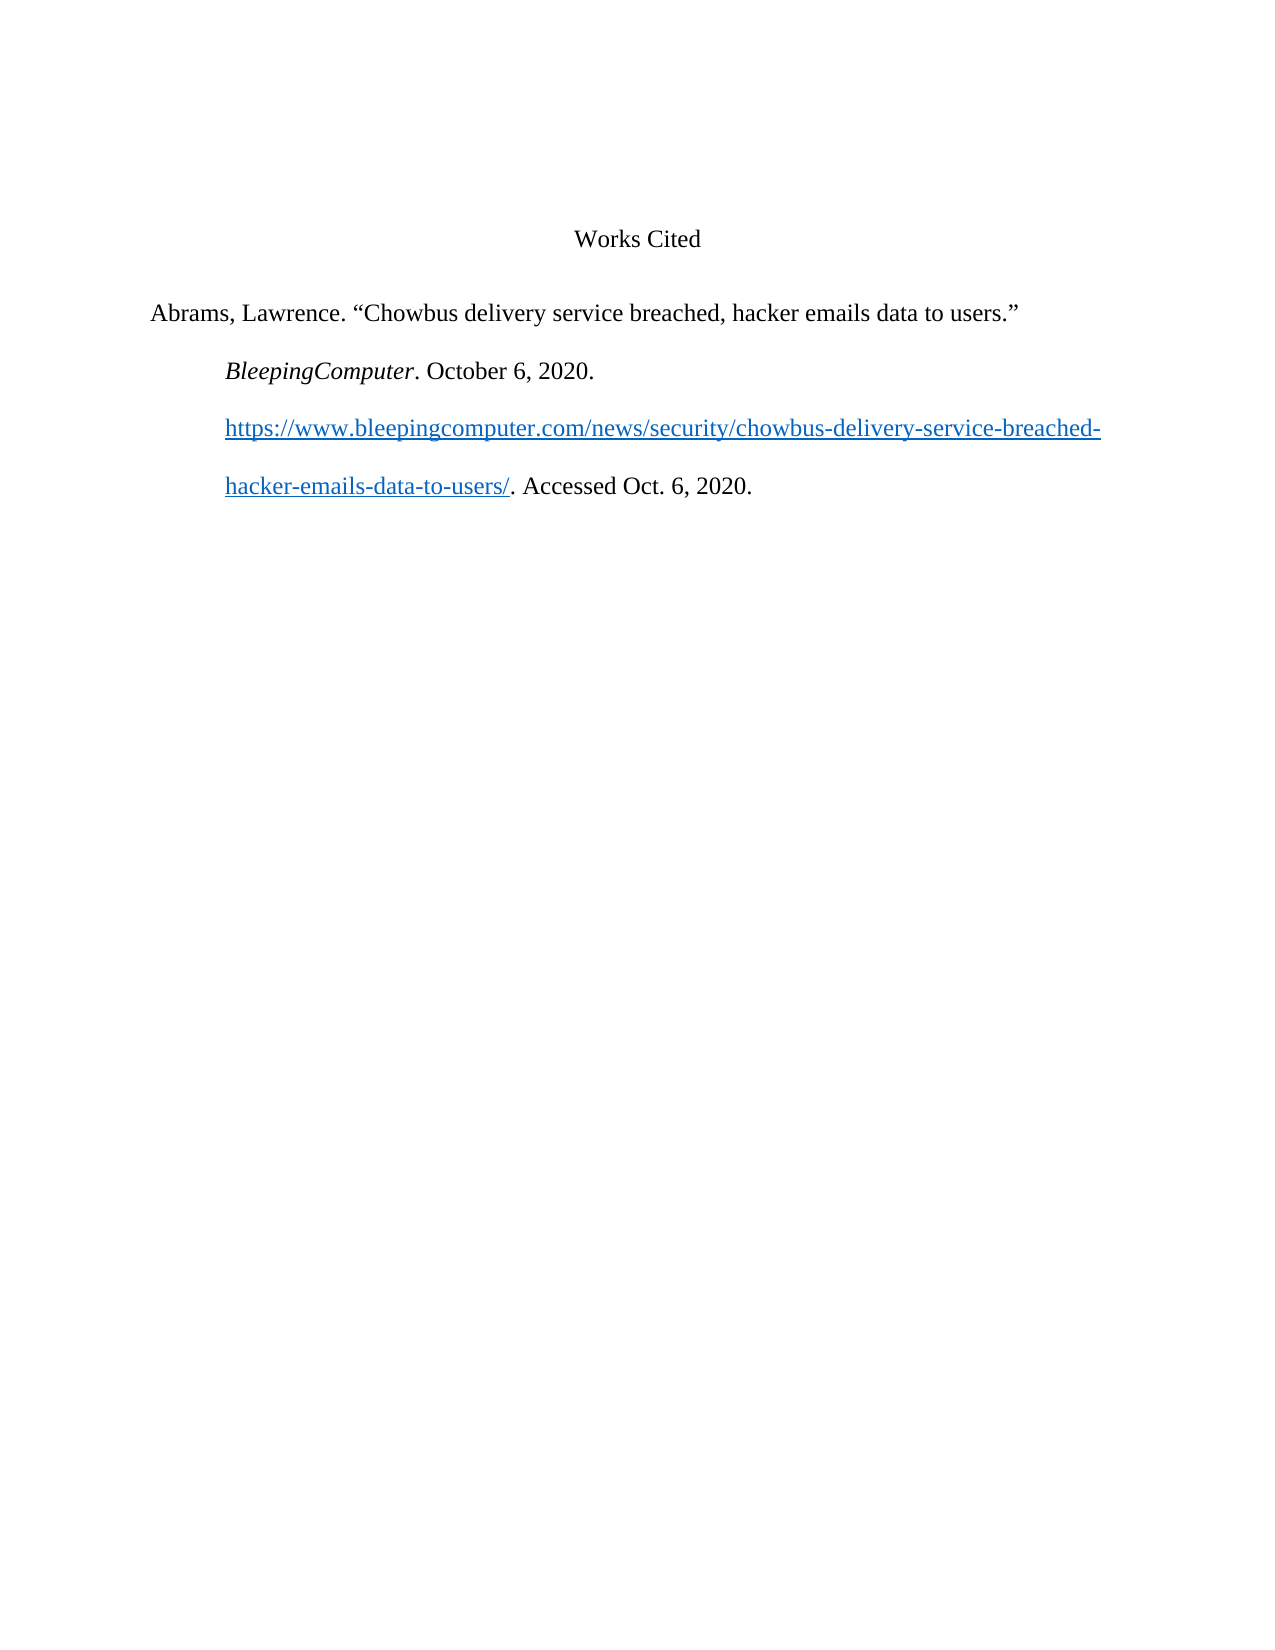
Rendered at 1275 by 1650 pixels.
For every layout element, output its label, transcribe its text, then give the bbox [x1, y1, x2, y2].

text Works Cited [150, 224, 1125, 253]
text Abrams, Lawrence. “Chowbus delivery service breached, hacker emails data to users.” BleepingComputer. October 6, 2020. https://www.bleepingcomputer.com/news/security/chowbus-delivery-service-breached-hacker-emails-data-to-users/. Accessed Oct. 6, 2020. [150, 298, 1125, 499]
